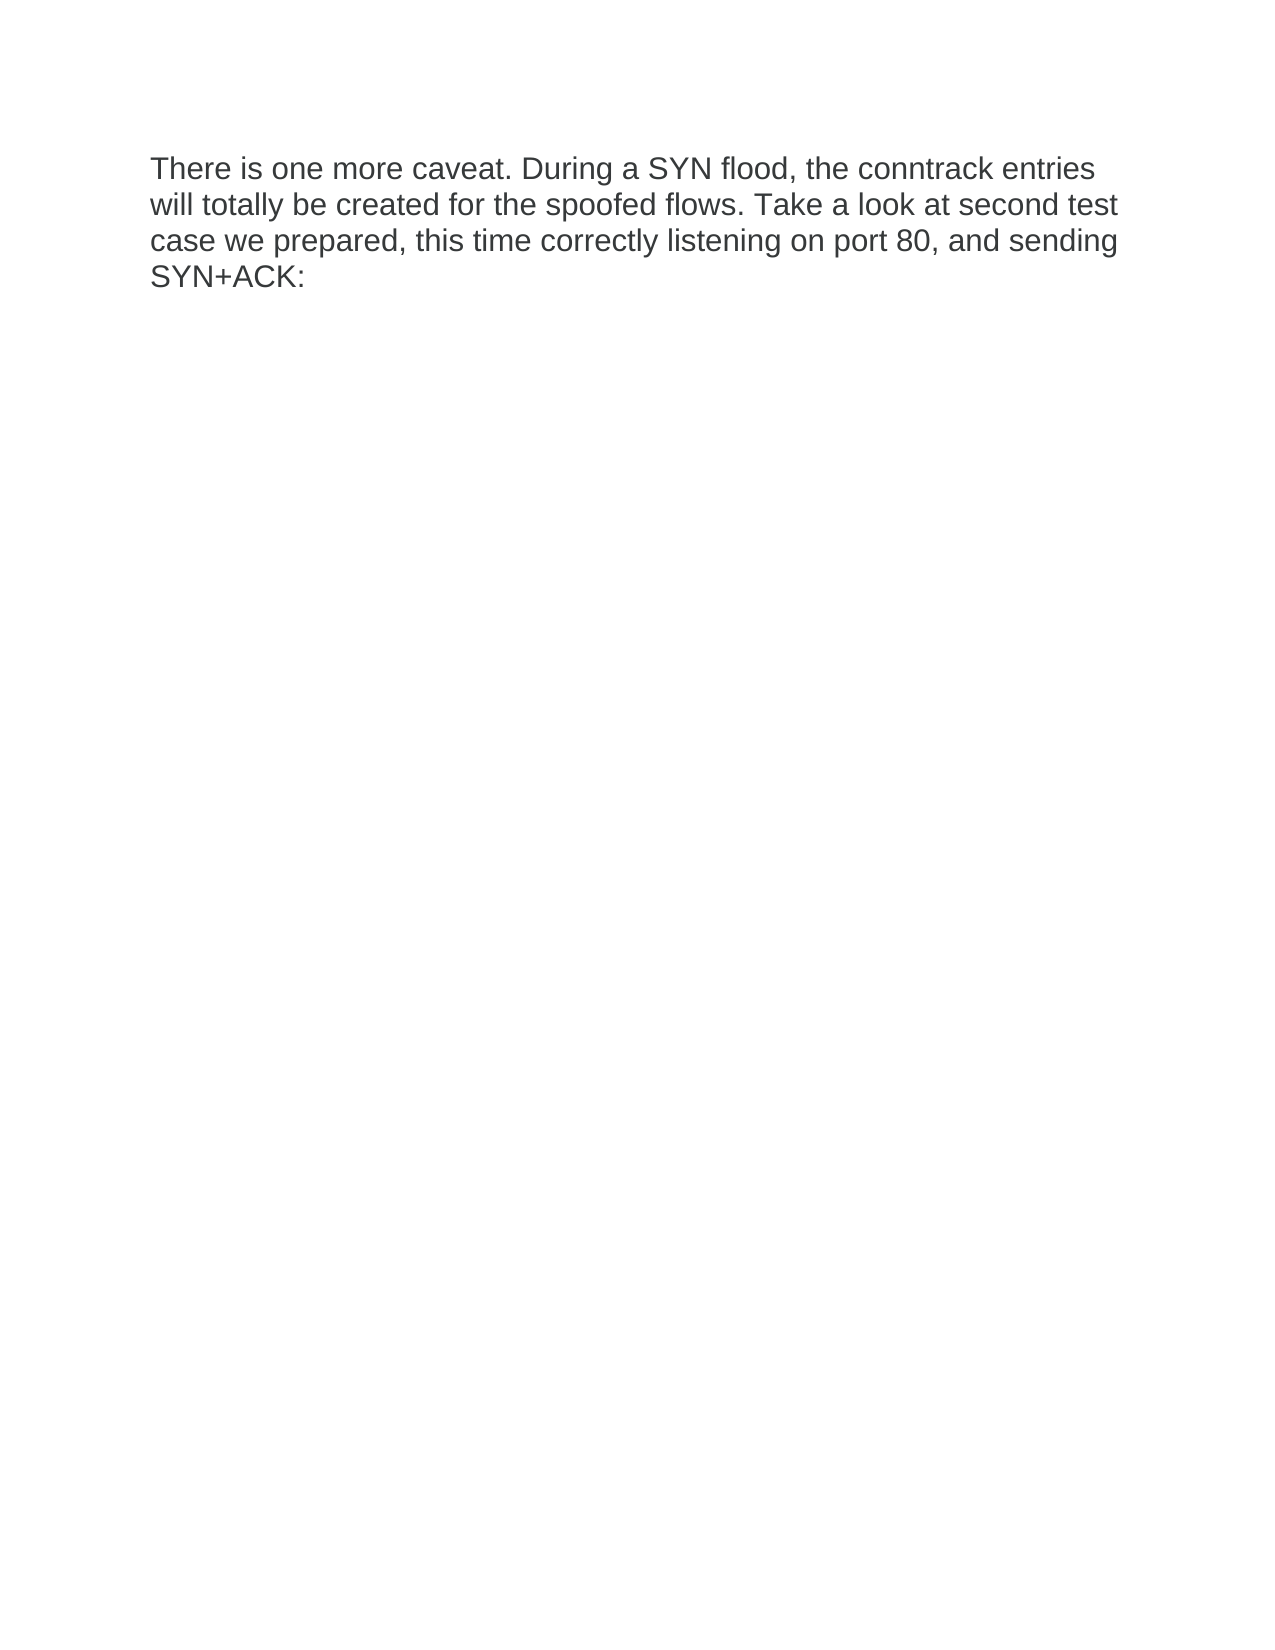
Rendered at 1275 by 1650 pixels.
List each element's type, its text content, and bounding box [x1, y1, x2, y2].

text There is one more caveat. During a SYN flood, the conntrack entries will totally be created for the spoofed flows. Take a look at second test case we prepared, this time correctly listening on port 80, and sending SYN+ACK: [150, 150, 1125, 294]
